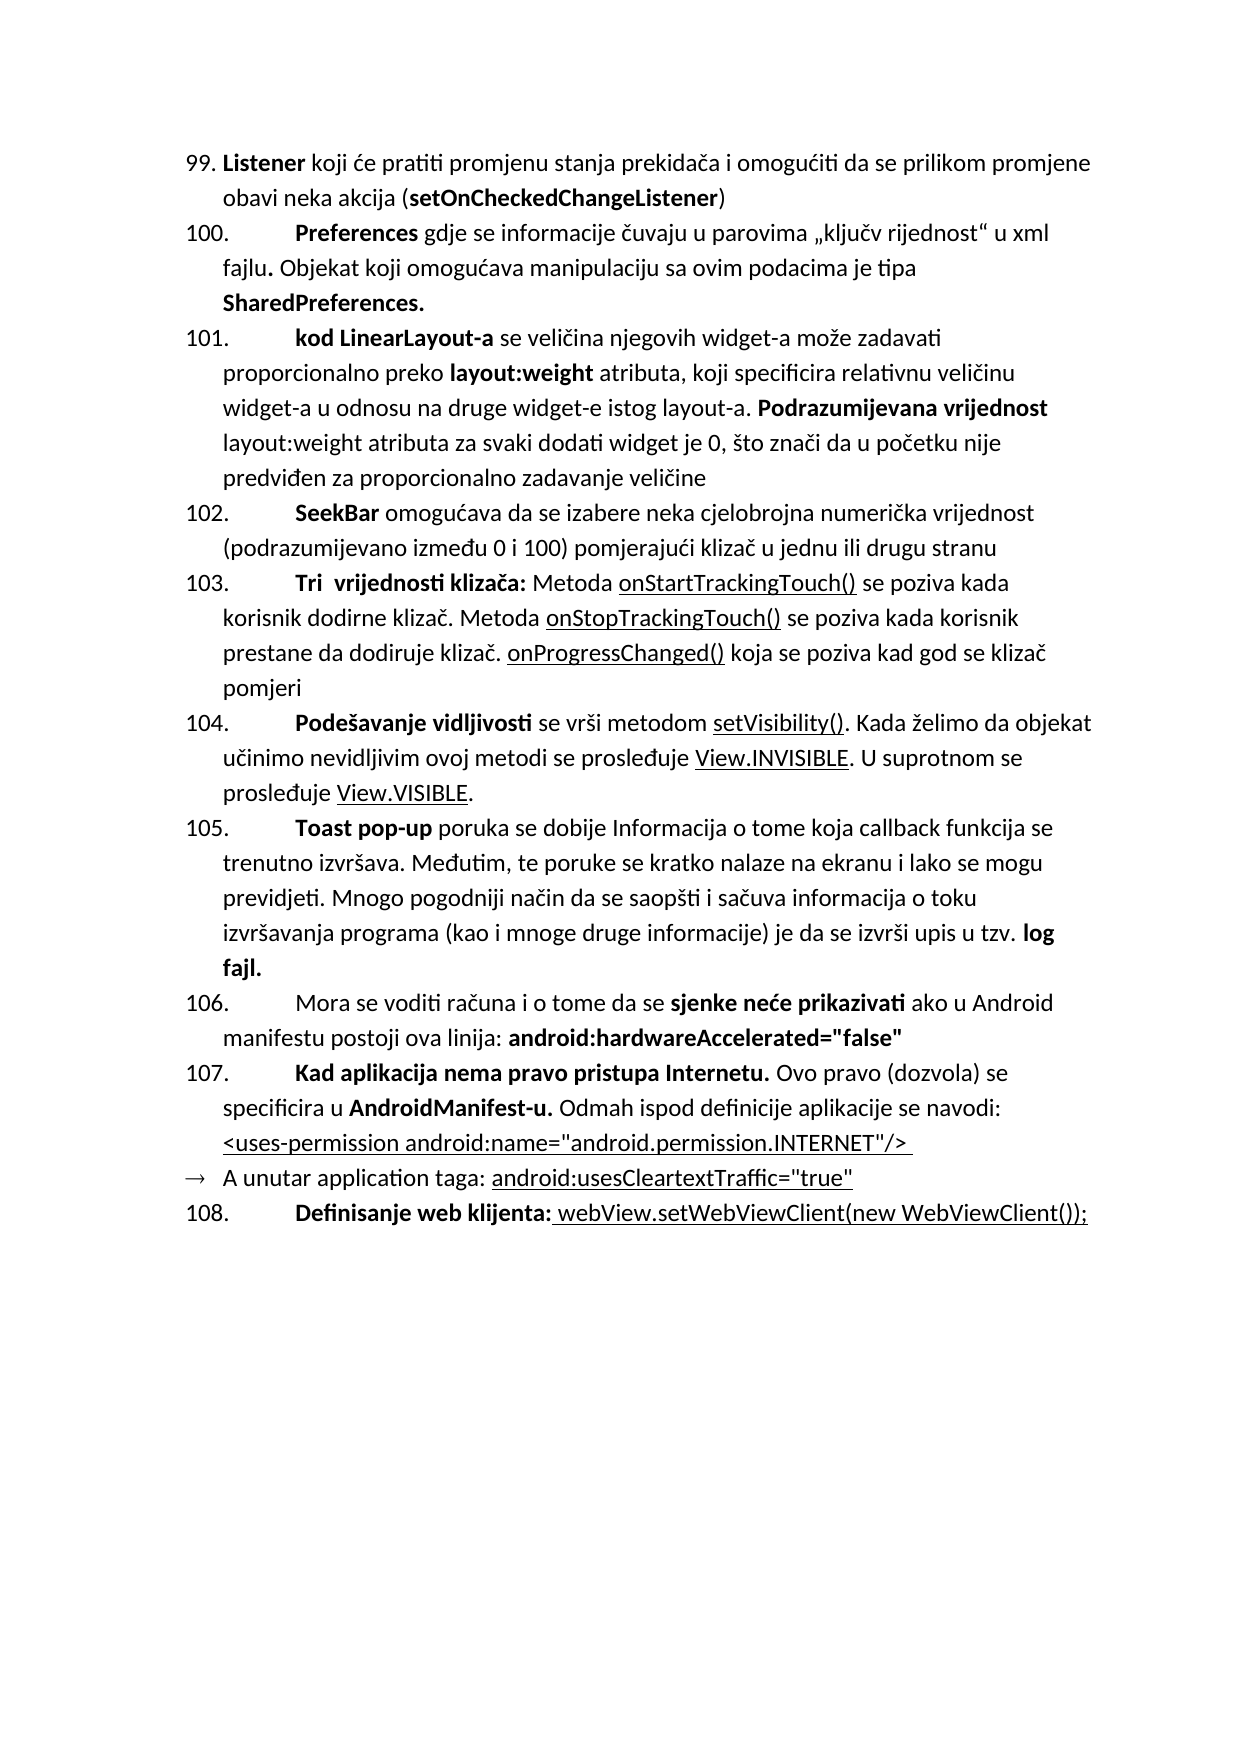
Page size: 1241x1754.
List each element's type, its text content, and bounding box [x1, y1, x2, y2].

list A unutar application taga: android:usesCleartextTraffic="true" [185, 1163, 1093, 1193]
list kod LinearLayout-a se veličina njegovih widget-a može zadavati proporcionalno preko layout:weight atributa, koji specificira relativnu veličinu widget-a u odnosu na druge widget-e istog layout-a. Podrazumijevana vrijednost layout:weight atributa za svaki dodati widget je 0, što znači da u početku nije predviđen za proporcionalno zadavanje veličine [185, 323, 1093, 493]
list Tri vrijednosti klizača: Metoda onStartTrackingTouch() se poziva kada korisnik dodirne klizač. Metoda onStopTrackingTouch() se poziva kada korisnik prestane da dodiruje klizač. onProgressChanged() koja se poziva kad god se klizač pomjeri [185, 568, 1093, 703]
list Kad aplikacija nema pravo pristupa Internetu. Ovo pravo (dozvola) se specificira u AndroidManifest-u. Odmah ispod definicije aplikacije se navodi: [185, 1058, 1093, 1123]
list Preferences gdje se informacije čuvaju u parovima „ključv rijednost“ u xml fajlu. Objekat koji omogućava manipulaciju sa ovim podacima je tipa SharedPreferences. [185, 218, 1093, 318]
list Mora se voditi računa i o tome da se sjenke neće prikazivati ako u Android manifestu postoji ova linija: android:hardwareAccelerated="false" [185, 988, 1093, 1053]
list Podešavanje vidljivosti se vrši metodom setVisibility(). Kada želimo da objekat učinimo nevidljivim ovoj metodi se prosleđuje View.INVISIBLE. U suprotnom se prosleđuje View.VISIBLE. [185, 708, 1093, 808]
list Definisanje web klijenta: webView.setWebViewClient(new WebViewClient()); [185, 1198, 1093, 1228]
list SeekBar omogućava da se izabere neka cjelobrojna numerička vrijednost (podrazumijevano između 0 i 100) pomjerajući klizač u jednu ili drugu stranu [185, 498, 1093, 563]
list Listener koji će pratiti promjenu stanja prekidača i omogućiti da se prilikom promjene obavi neka akcija (setOnCheckedChangeListener) [185, 148, 1093, 213]
list Toast pop-up poruka se dobije Informacija o tome koja callback funkcija se trenutno izvršava. Međutim, te poruke se kratko nalaze na ekranu i lako se mogu previdjeti. Mnogo pogodniji način da se saopšti i sačuva informacija o toku izvršavanja programa (kao i mnoge druge informacije) je da se izvrši upis u tzv. log fajl. [185, 813, 1093, 983]
list <uses-permission android:name="android.permission.INTERNET"/> [223, 1128, 1093, 1158]
